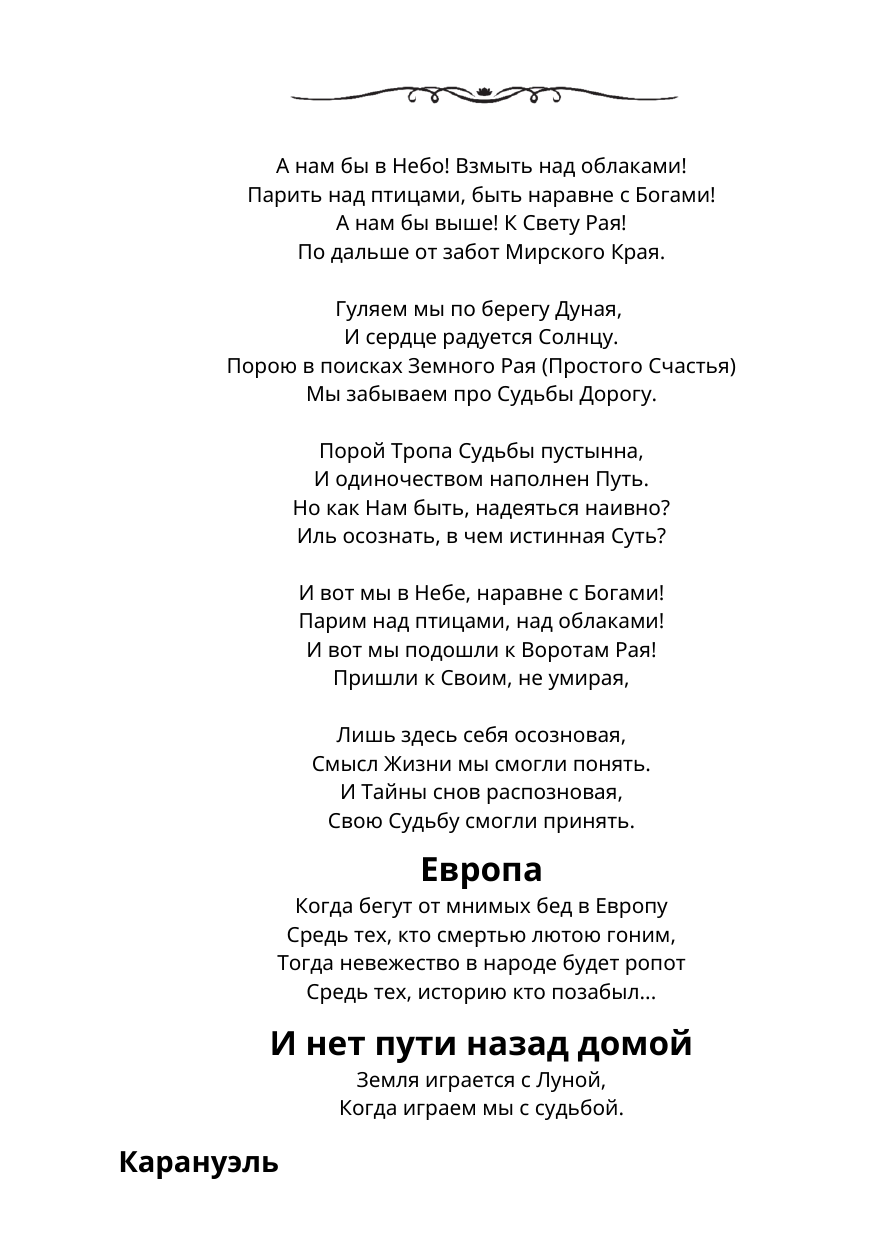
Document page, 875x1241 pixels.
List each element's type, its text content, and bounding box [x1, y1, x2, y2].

text И нет пути назад домой [177, 1019, 786, 1065]
picture [275, 73, 688, 118]
text Когда бегут от мнимых бед в Европу Средь тех, кто смертью лютою гоним, Тогда невежество в народе будет ропот Средь тех, историю кто позабыл... [177, 892, 786, 1005]
text Европа [177, 846, 786, 892]
